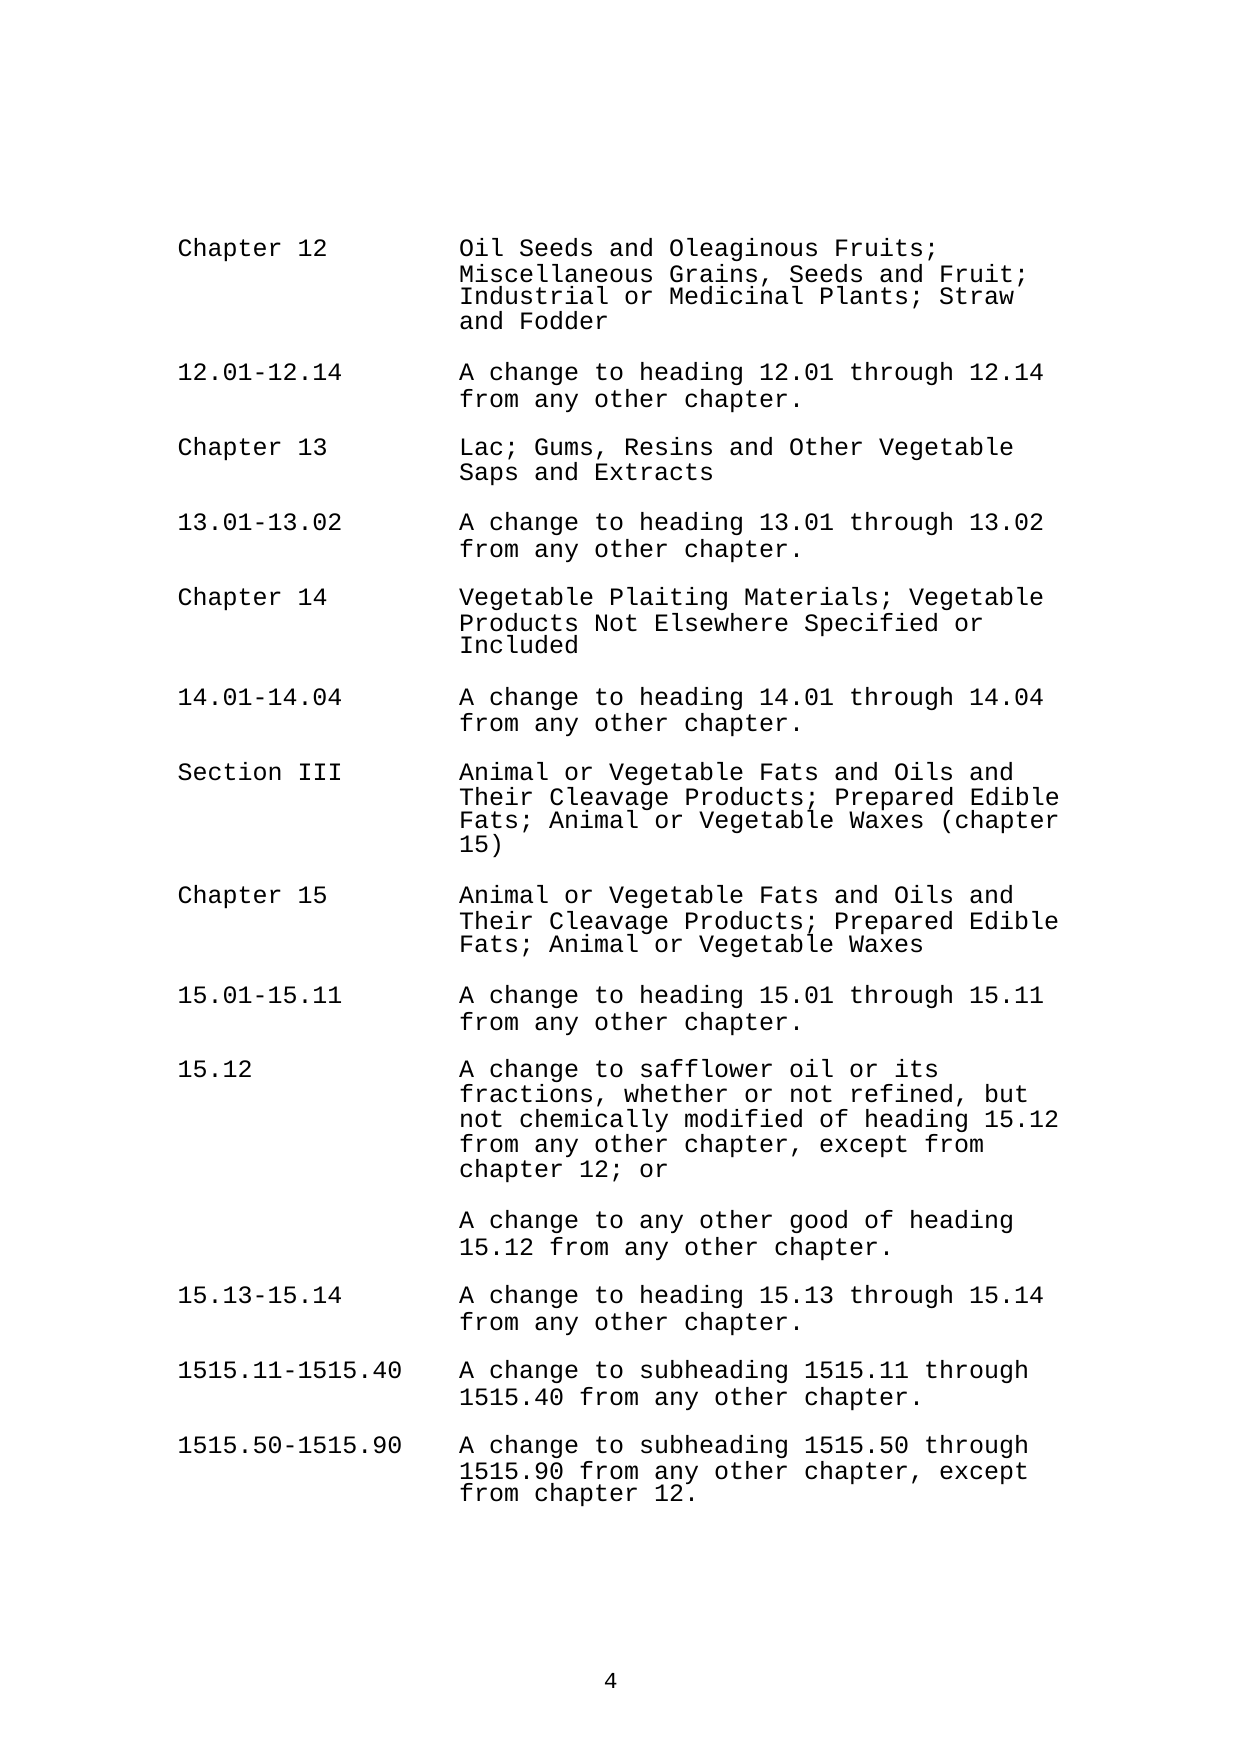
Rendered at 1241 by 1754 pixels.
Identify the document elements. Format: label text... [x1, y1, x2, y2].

text 15.12 A change to safflower oil or its fractions, whether or not refined, but not chemically modified of heading 15.12 from any other chapter, except from chapter 12; or [177, 1058, 1060, 1183]
text Chapter 13 Lac; Gums, Resins and Other Vegetable Saps and Extracts [177, 435, 1014, 485]
text 1515.50-1515.90 A change to subheading 1515.50 through [177, 1432, 1071, 1459]
text Their Cleavage Products; Prepared Edible Fats; Animal or Vegetable Waxes [459, 910, 1062, 959]
text from any other chapter. [459, 536, 1071, 563]
text A change to any other good of heading [459, 1207, 1071, 1234]
text 15.12 from any other chapter. [459, 1234, 1071, 1260]
text 13.01-13.02 A change to heading 13.01 through 13.02 [177, 509, 1071, 536]
text 1515.90 from any other chapter, except from chapter 12. [459, 1459, 1032, 1509]
text Chapter 15 Animal or Vegetable Fats and Oils and [177, 883, 1071, 909]
text Section III Animal or Vegetable Fats and Oils and [177, 759, 1071, 785]
text from any other chapter. [459, 1309, 1071, 1335]
text 1515.11-1515.40 A change to subheading 1515.11 through [177, 1357, 1071, 1384]
text Chapter 14 Vegetable Plaiting Materials; Vegetable [177, 584, 1071, 611]
text 12.01-12.14 A change to heading 12.01 through 12.14 [177, 359, 1071, 386]
text from any other chapter. [459, 1009, 1071, 1035]
text 14.01-14.04 A change to heading 14.01 through 14.04 [177, 684, 1071, 710]
text Miscellaneous Grains, Seeds and Fruit; Industrial or Medicinal Plants; Straw and Fodder [459, 263, 1032, 337]
text Chapter 12 Oil Seeds and Oleaginous Fruits; [177, 236, 1071, 262]
text Their Cleavage Products; Prepared Edible Fats; Animal or Vegetable Waxes (chapter 15) [459, 786, 1060, 860]
text Products Not Elsewhere Specified or Included [459, 612, 987, 661]
text 15.01-15.11 A change to heading 15.01 through 15.11 [177, 982, 1071, 1009]
text from any other chapter. [459, 710, 1071, 737]
text 1515.40 from any other chapter. [459, 1384, 1071, 1410]
text from any other chapter. [459, 386, 1071, 413]
text 15.13-15.14 A change to heading 15.13 through 15.14 [177, 1282, 1071, 1309]
